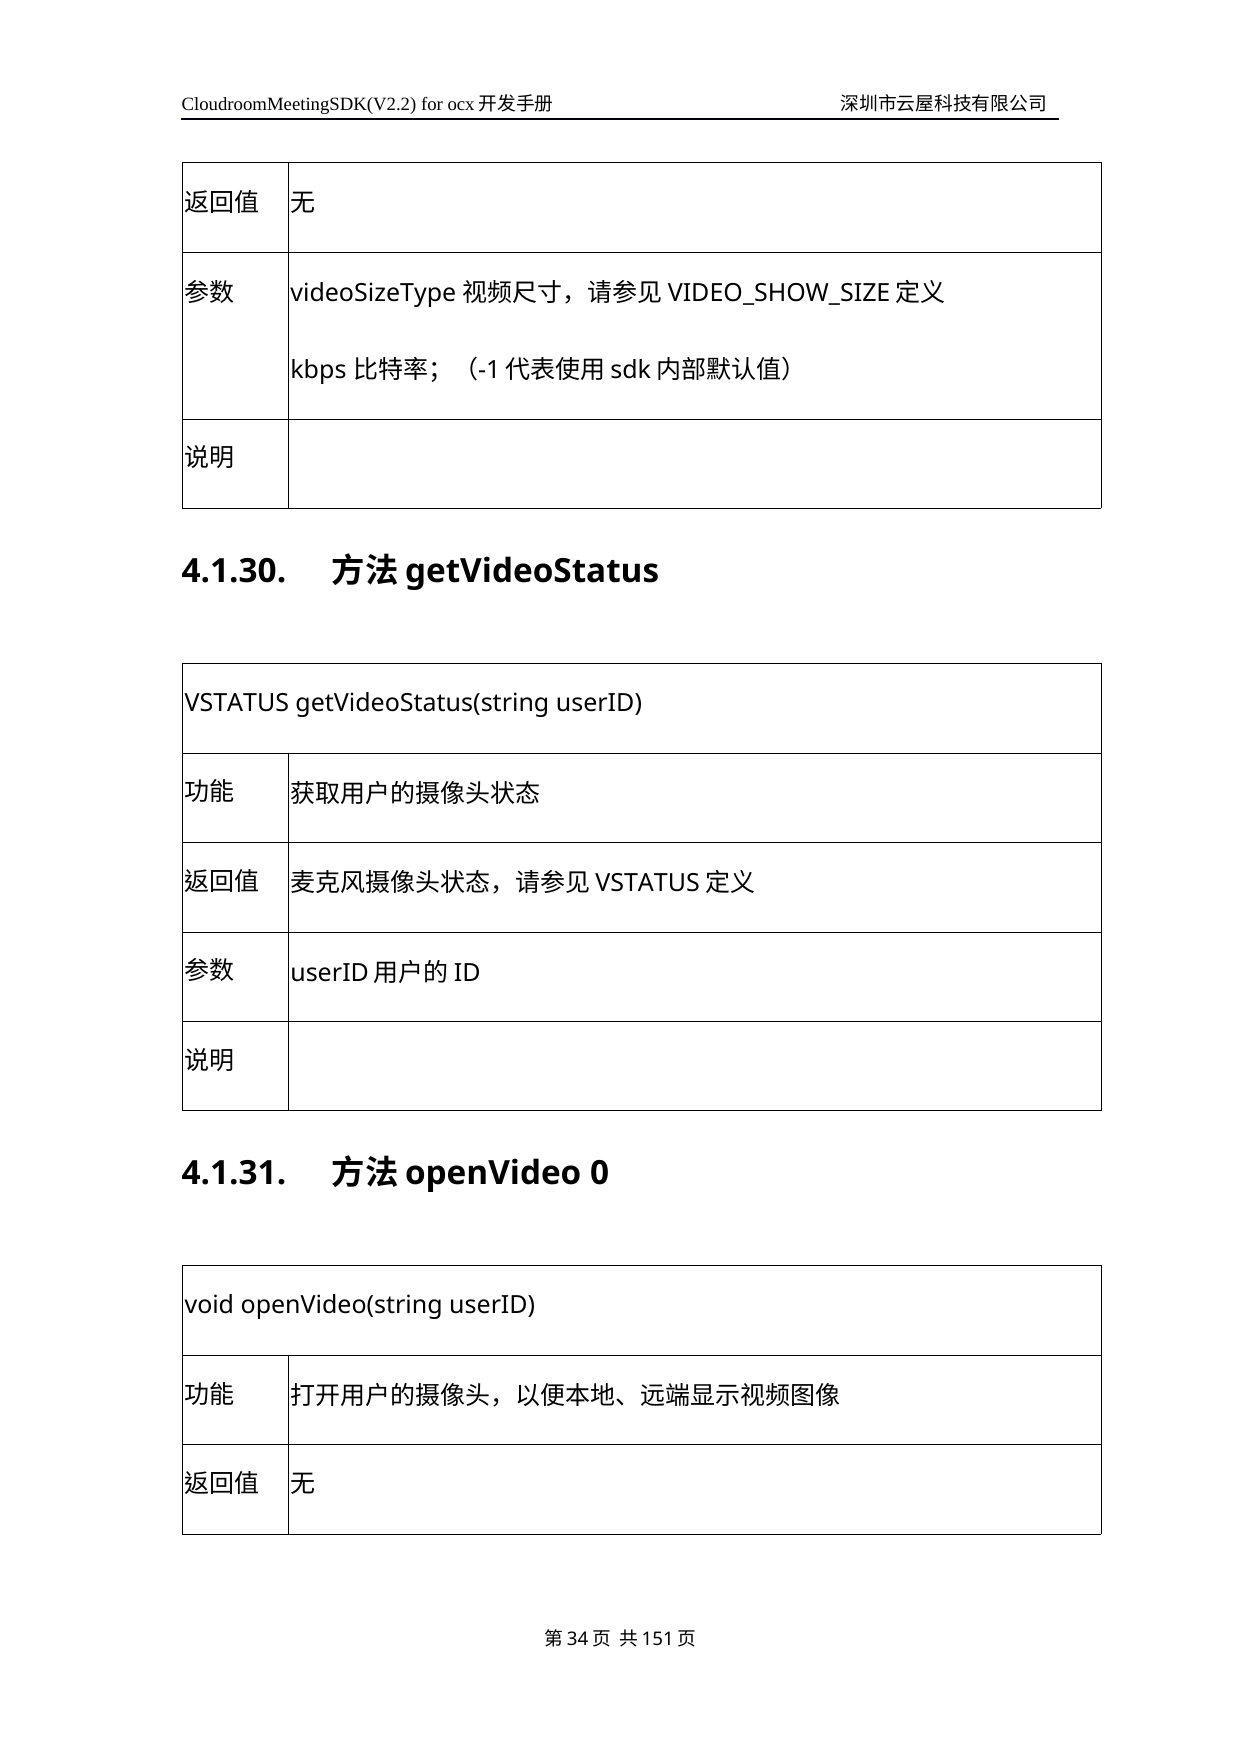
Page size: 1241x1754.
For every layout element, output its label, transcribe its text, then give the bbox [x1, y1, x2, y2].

table_cell 返回值 [183, 1445, 288, 1534]
subtitle 方法getVideoStatus [181, 536, 1059, 601]
table_cell 麦克风摄像头状态，请参见VSTATUS定义 [289, 843, 1101, 931]
table_cell 说明 [183, 1022, 288, 1110]
table_cell videoSizeType 视频尺寸，请参见VIDEO_SHOW_SIZE定义 kbps 比特率；（-1代表使用sdk内部默认值） [289, 253, 1101, 418]
table_cell 打开用户的摄像头，以便本地、远端显示视频图像 [289, 1356, 1101, 1444]
table_cell 参数 [183, 253, 288, 418]
table_cell 功能 [183, 754, 288, 842]
table_cell 功能 [183, 1356, 288, 1444]
subtitle 方法openVideo 0 [181, 1138, 1059, 1203]
table_cell 无 [289, 1445, 1101, 1534]
table_cell 说明 [183, 420, 288, 508]
table_cell 参数 [183, 933, 288, 1021]
table_cell 无 [289, 163, 1101, 251]
table_cell userID用户的ID [289, 933, 1101, 1021]
table_header void openVideo(string userID) [183, 1266, 1101, 1355]
table_cell [289, 1022, 1101, 1110]
table_cell 返回值 [183, 843, 288, 931]
table_cell 获取用户的摄像头状态 [289, 754, 1101, 842]
table_cell 返回值 [183, 163, 288, 251]
table_cell [289, 420, 1101, 508]
table_header VSTATUS getVideoStatus(string userID) [183, 664, 1101, 752]
